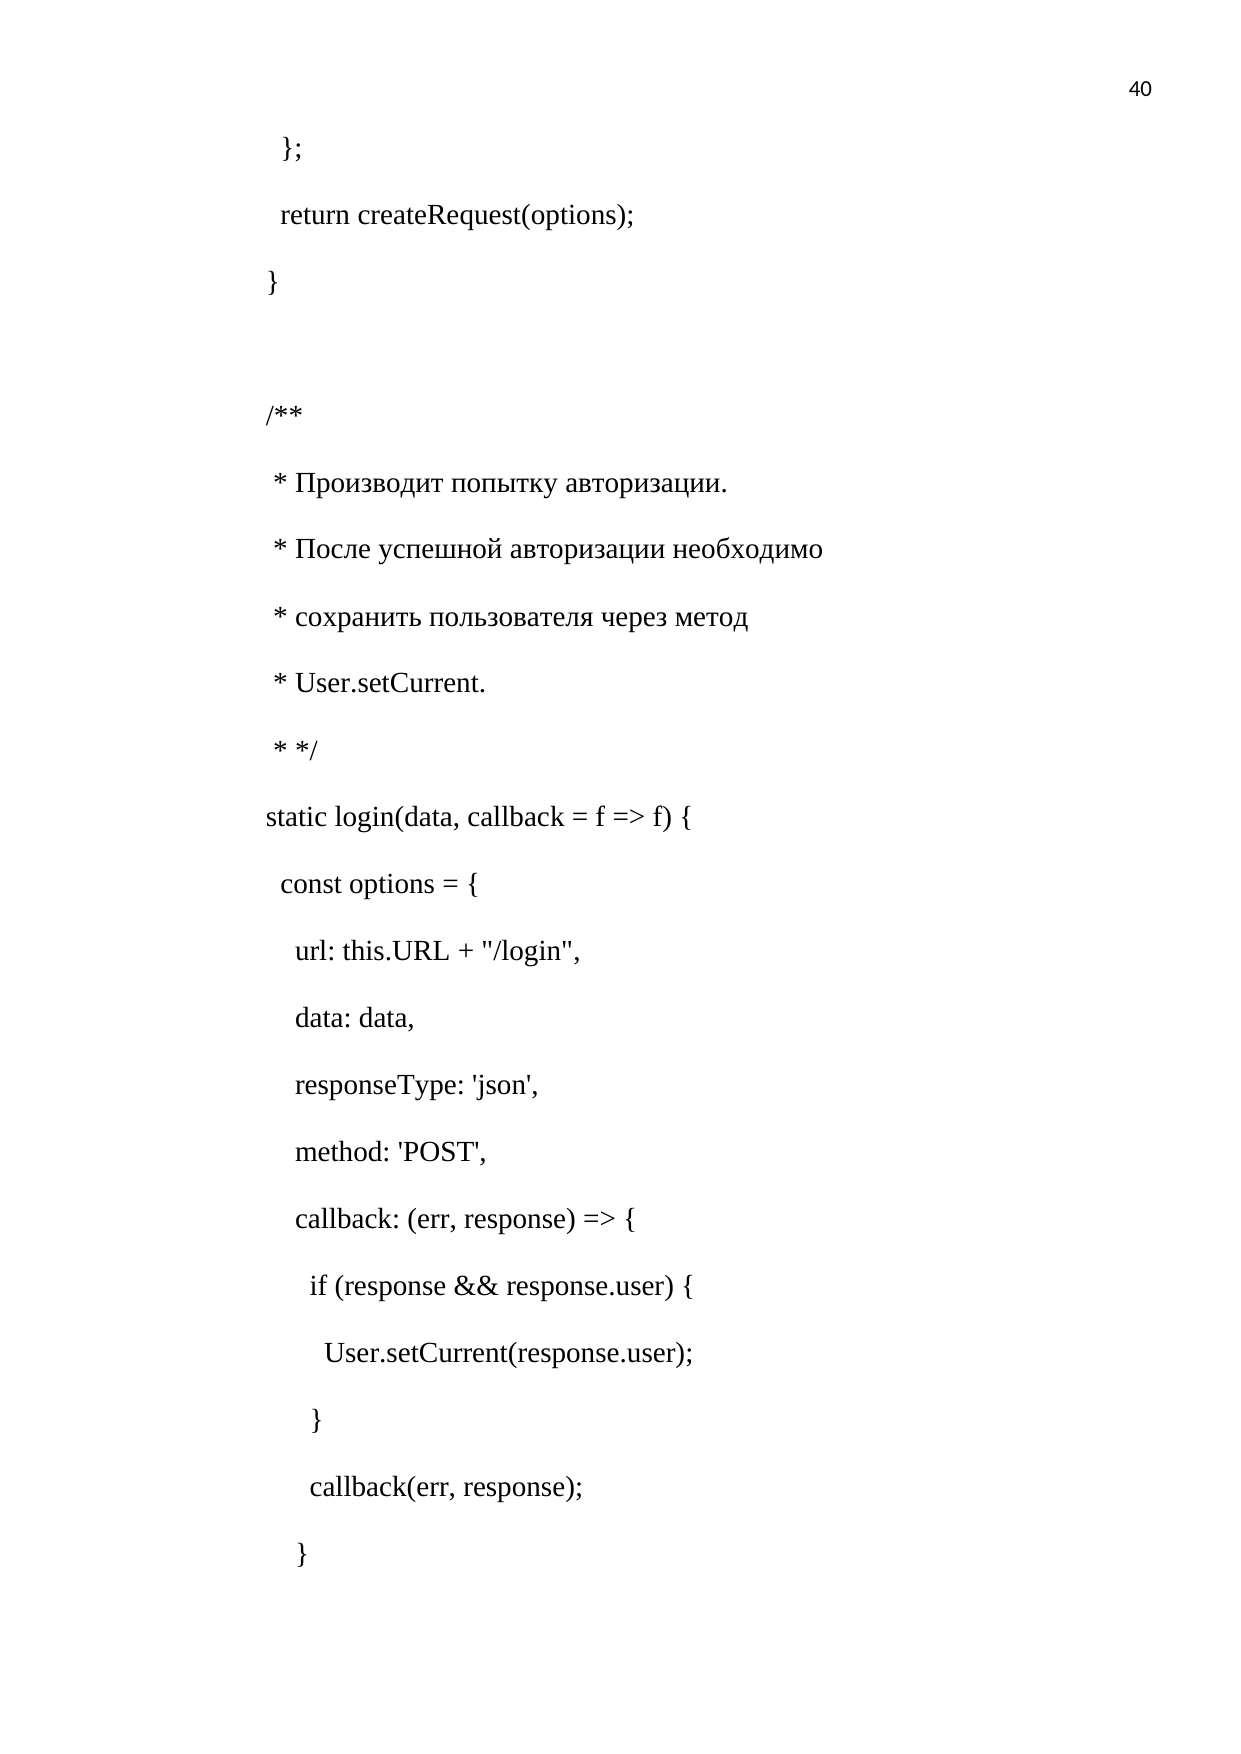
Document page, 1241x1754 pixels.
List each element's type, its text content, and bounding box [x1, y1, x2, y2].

text if (response && response.user) { [177, 1268, 1152, 1302]
text method: 'POST', [177, 1134, 1152, 1168]
text return createRequest(options); [177, 197, 1152, 230]
text * User.setCurrent. [177, 666, 1152, 699]
text * После успешной авторизации необходимо [177, 532, 1152, 565]
text } [177, 264, 1152, 297]
text url: this.URL + "/login", [177, 933, 1152, 967]
text static login(data, callback = f => f) { [177, 799, 1152, 833]
text User.setCurrent(response.user); [177, 1335, 1152, 1369]
text responseType: 'json', [177, 1067, 1152, 1101]
text /** [177, 398, 1152, 431]
text * сохранить пользователя через метод [177, 599, 1152, 632]
text } [177, 1402, 1152, 1436]
text callback(err, response); [177, 1469, 1152, 1503]
text } [177, 1536, 1152, 1570]
text }; [177, 130, 1152, 163]
text data: data, [177, 1001, 1152, 1034]
text * Производит попытку авторизации. [177, 465, 1152, 498]
text callback: (err, response) => { [177, 1201, 1152, 1235]
text * */ [177, 733, 1152, 766]
text const options = { [177, 867, 1152, 900]
